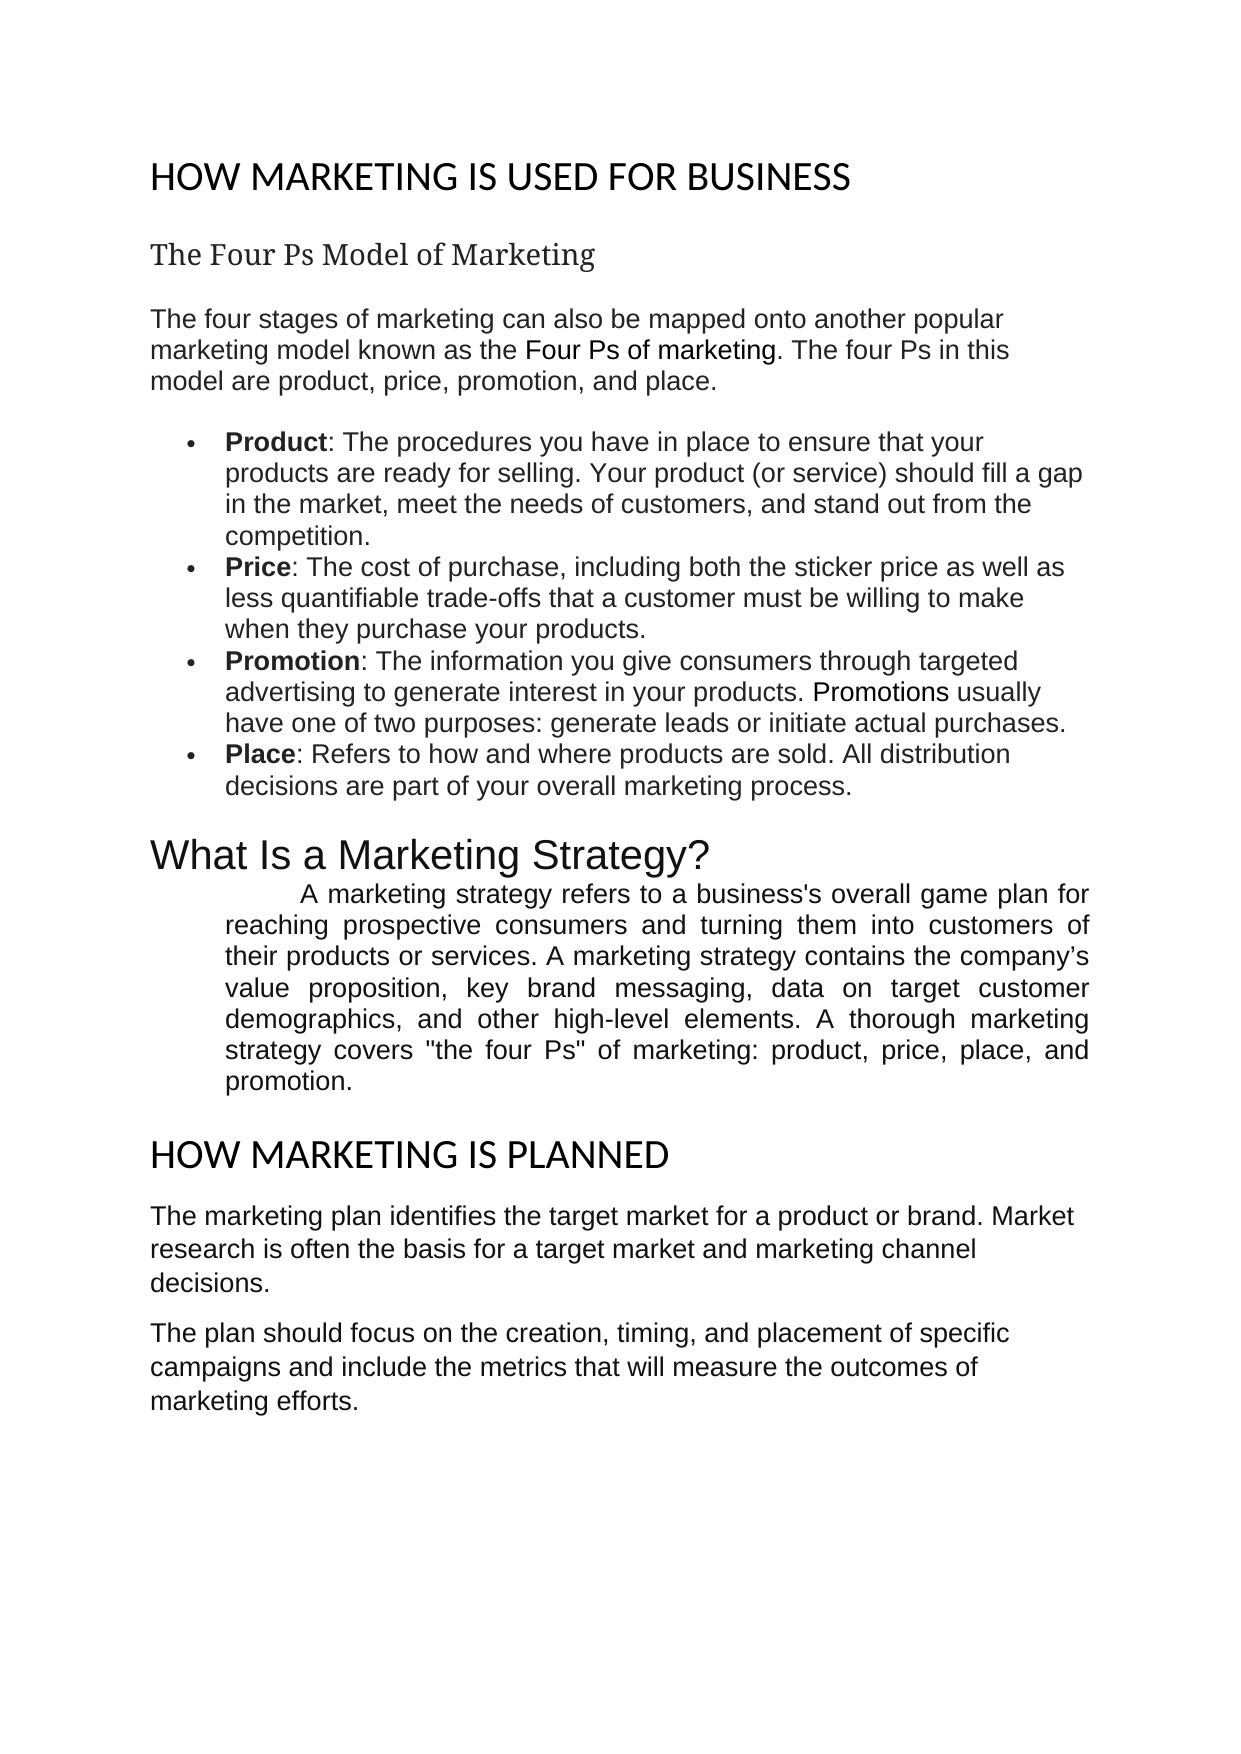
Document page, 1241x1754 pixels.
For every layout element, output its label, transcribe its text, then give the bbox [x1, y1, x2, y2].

text The Four Ps Model of Marketing [150, 234, 1090, 274]
text HOW MARKETING IS PLANNED [150, 1128, 1090, 1179]
text The plan should focus on the creation, timing, and placement of specific campaigns and include the metrics that will measure the outcomes of marketing efforts. [150, 1317, 1090, 1416]
list Promotion: The information you give consumers through targeted advertising to generate interest in your products. Promotions usually have one of two purposes: generate leads or initiate actual purchases. [187, 644, 1090, 738]
list Price: The cost of purchase, including both the sticker price as well as less quantifiable trade-offs that a customer must be willing to make when they purchase your products. [187, 551, 1090, 644]
text The four stages of marketing can also be mapped onto another popular marketing model known as the Four Ps of marketing. The four Ps in this model are product, price, promotion, and place. [150, 303, 1090, 397]
list Product: The procedures you have in place to ensure that your products are ready for selling. Your product (or service) should fill a gap in the market, meet the needs of customers, and stand out from the competition. [187, 426, 1090, 551]
text HOW MARKETING IS USED FOR BUSINESS [150, 150, 1090, 201]
text What Is a Marketing Strategy? [150, 830, 1090, 878]
text The marketing plan identifies the target market for a product or brand. Market research is often the basis for a target market and marketing channel decisions. [150, 1199, 1090, 1298]
list Place: Refers to how and where products are sold. All distribution decisions are part of your overall marketing process. [187, 738, 1090, 801]
list A marketing strategy refers to a business's overall game plan for reaching prospective consumers and turning them into customers of their products or services. A marketing strategy contains the company’s value proposition, key brand messaging, data on target customer demographics, and other high-level elements. A thorough marketing strategy covers "the four Ps" of marketing: product, price, place, and promotion. [225, 878, 1090, 1097]
